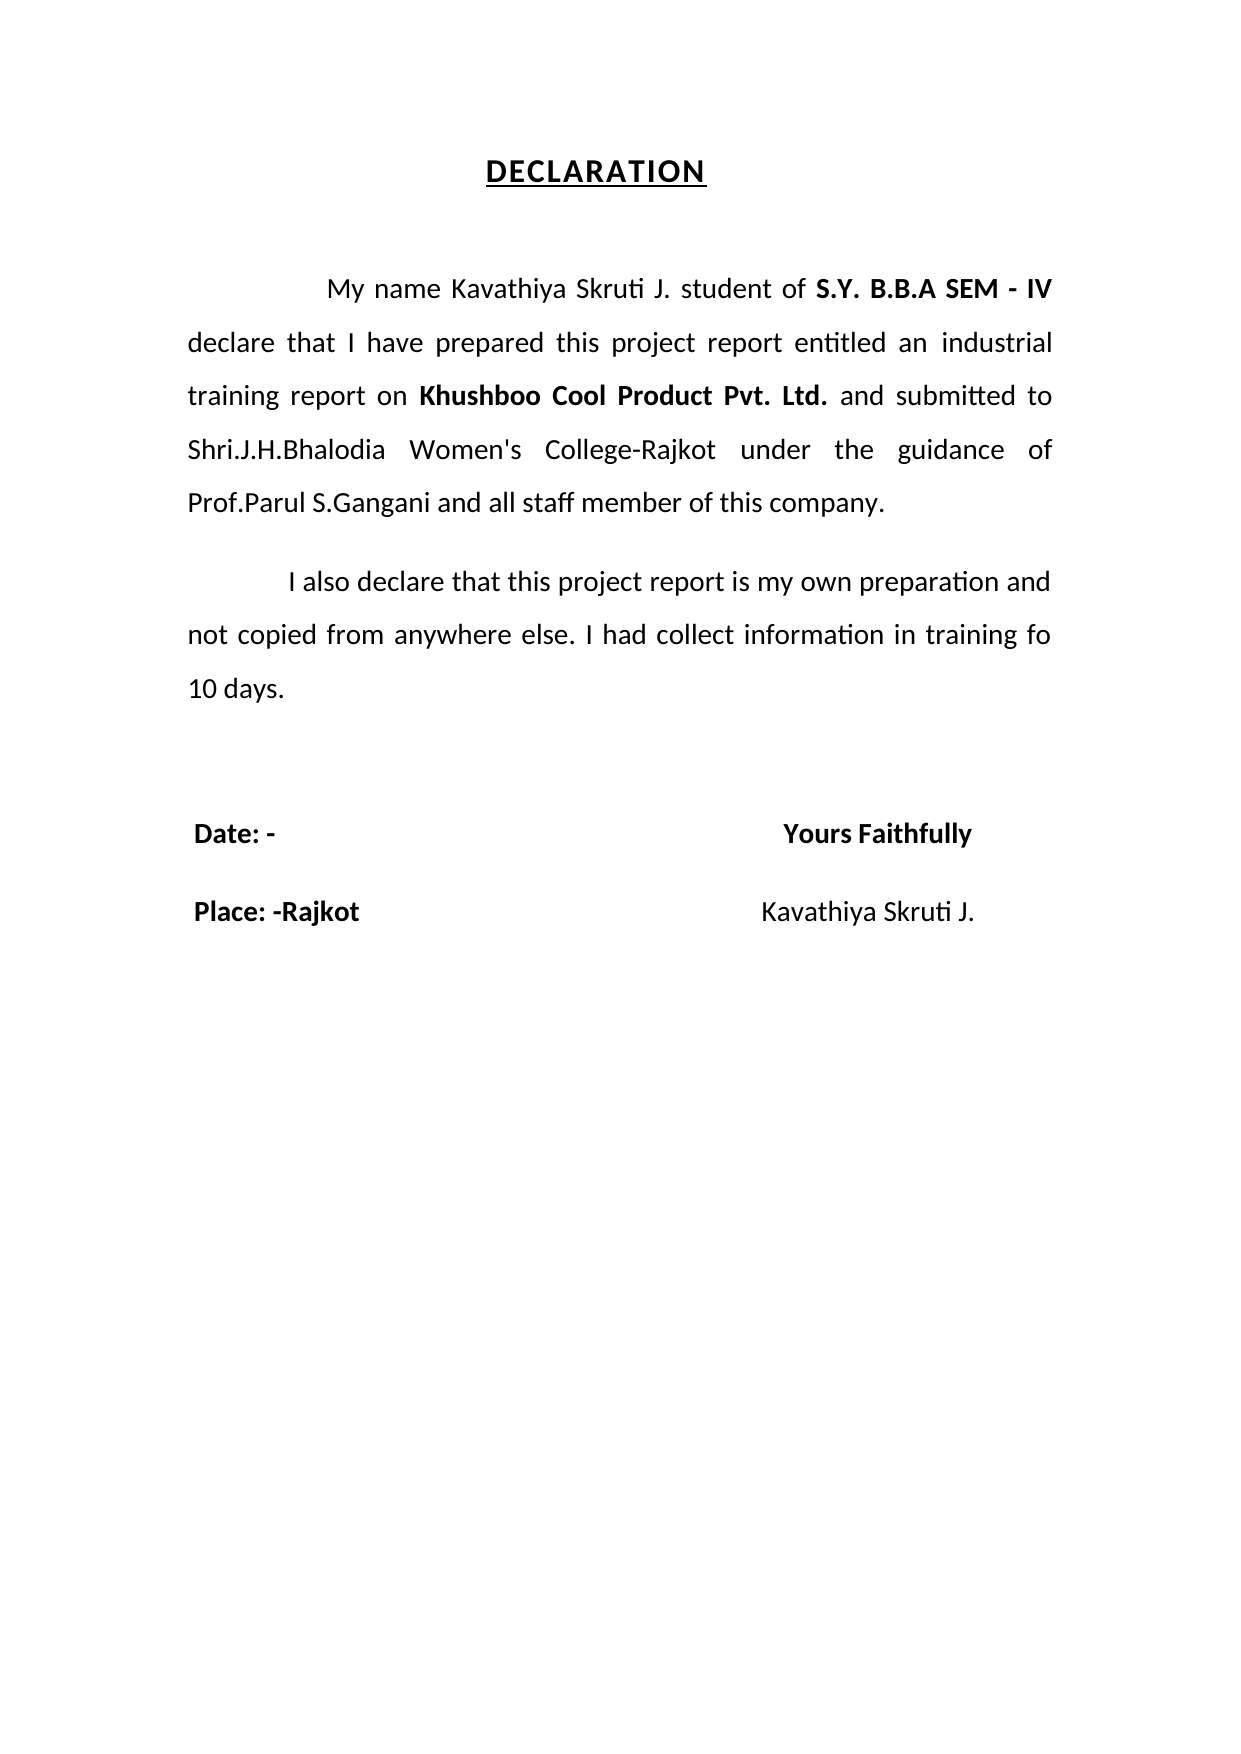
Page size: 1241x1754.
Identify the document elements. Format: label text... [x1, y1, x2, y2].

text Place: -Rajkot Kavathiya Skruti J. [187, 893, 1053, 929]
text I also declare that this project report is my own preparation and not copied from anywhere else. I had collect information in training fo 10 days. [187, 563, 1053, 705]
text My name Kavathiya Skruti J. student of S.Y. B.B.A SEM - IV declare that I have prepared this project report entitled an industrial training report on Khushboo Cool Product Pvt. Ltd. and submitted to Shri.J.H.Bhalodia Women's College-Rajkot under the guidance of Prof.Parul S.Gangani and all staff member of this company. [187, 271, 1053, 520]
text DECLARATION [187, 150, 1053, 191]
text Date: - Yours Faithfully [187, 815, 1053, 851]
